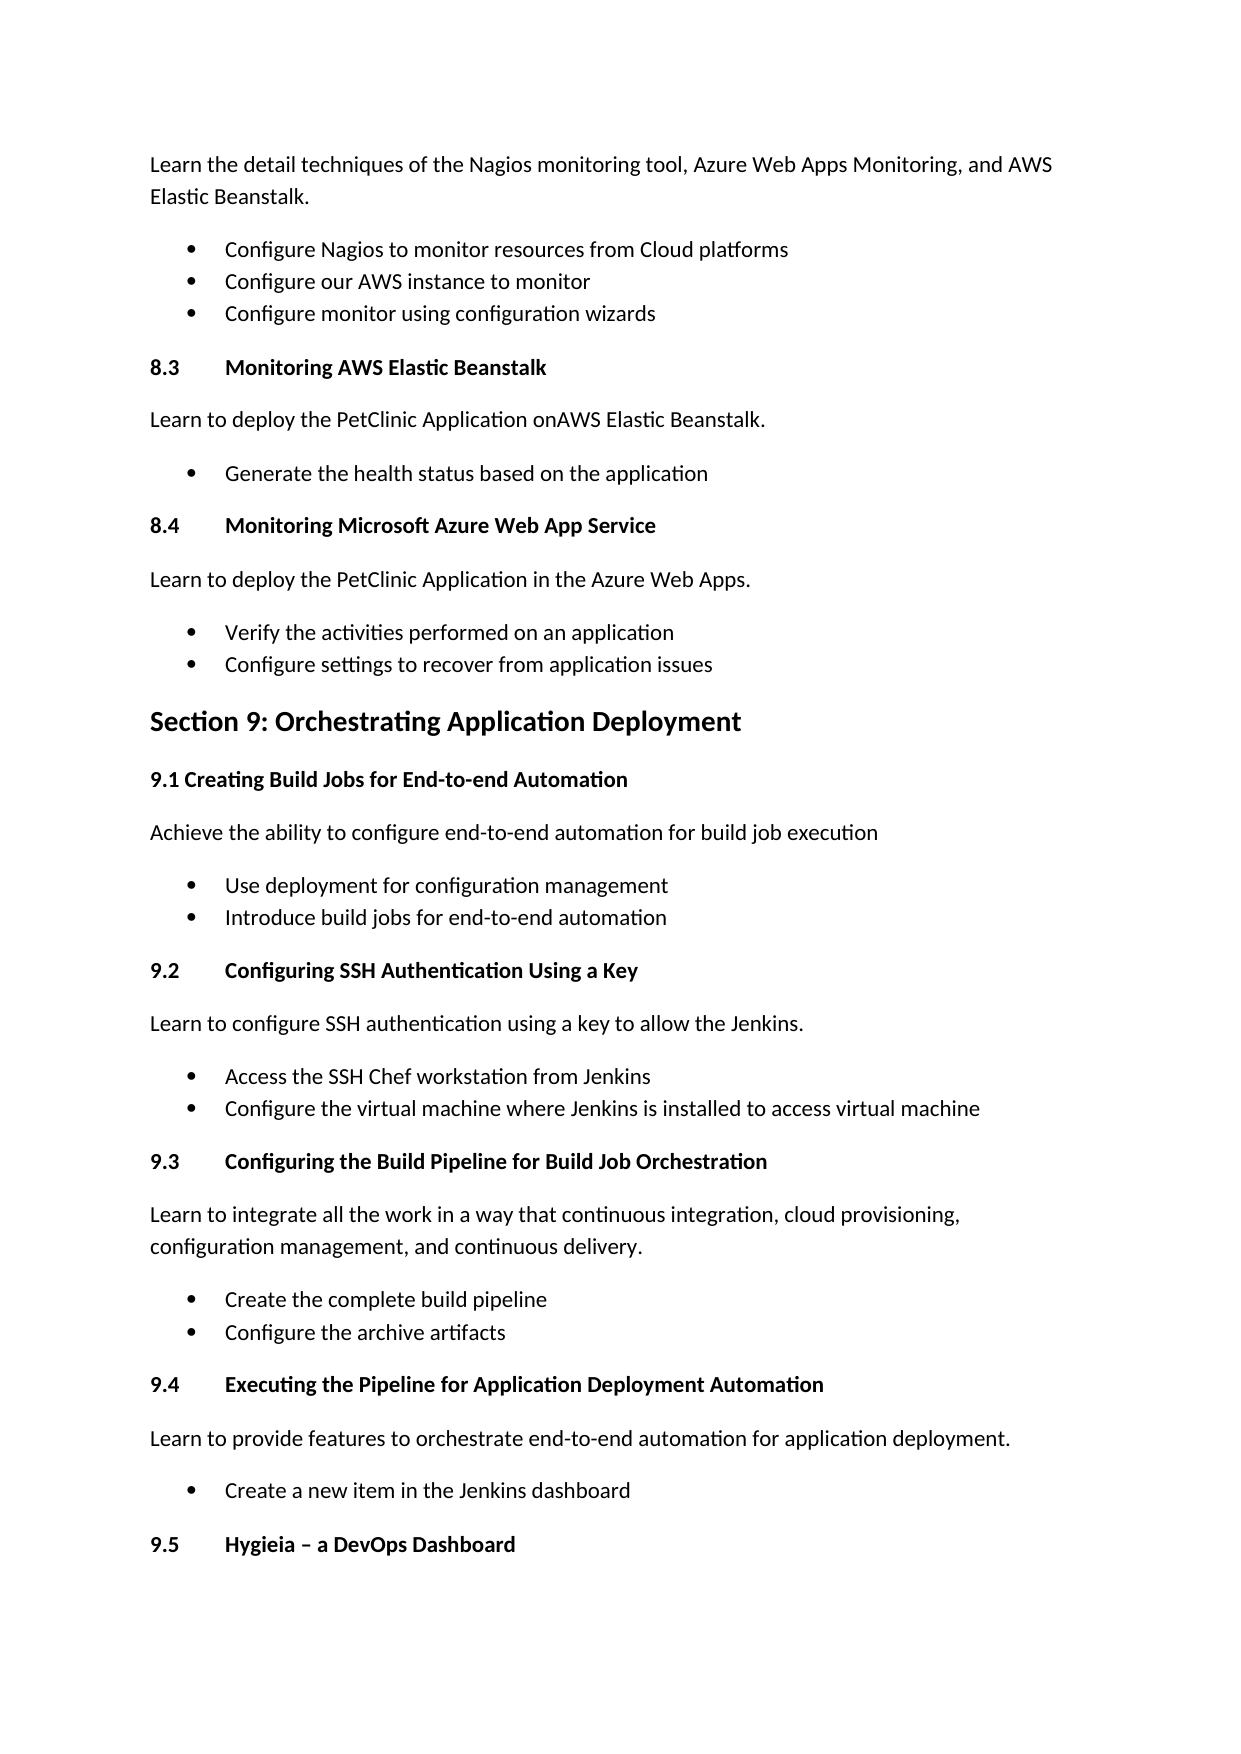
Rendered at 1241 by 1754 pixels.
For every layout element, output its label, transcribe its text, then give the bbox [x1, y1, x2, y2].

list Verify the activities performed on an application [187, 618, 1090, 646]
list Configure our AWS instance to monitor [187, 267, 1090, 295]
text 8.3 Monitoring AWS Elastic Beanstalk [150, 353, 1090, 381]
text 8.4 Monitoring Microsoft Azure Web App Service [150, 512, 1090, 540]
text 9.4 Executing the Pipeline for Application Deployment Automation [150, 1371, 1090, 1399]
list Create a new item in the Jenkins dashboard [187, 1477, 1090, 1505]
text Learn the detail techniques of the Nagios monitoring tool, Azure Web Apps Monitoring, and AWS Elastic Beanstalk. [150, 150, 1090, 210]
list Configure Nagios to monitor resources from Cloud platforms [187, 235, 1090, 263]
text Learn to provide features to orchestrate end-to-end automation for application deployment. [150, 1424, 1090, 1452]
text Achieve the ability to configure end-to-end automation for build job execution [150, 818, 1090, 846]
text Learn to integrate all the work in a way that continuous integration, cloud provisioning, configuration management, and continuous delivery. [150, 1200, 1090, 1260]
text Section 9: Orchestrating Application Deployment [150, 703, 1090, 738]
text 9.3 Configuring the Build Pipeline for Build Job Orchestration [150, 1147, 1090, 1175]
list Configure settings to recover from application issues [187, 650, 1090, 678]
text 9.5 Hygieia – a DevOps Dashboard [150, 1530, 1090, 1558]
text 9.1 Creating Build Jobs for End-to-end Automation [150, 765, 1090, 793]
list Introduce build jobs for end-to-end automation [187, 903, 1090, 931]
list Configure monitor using configuration wizards [187, 299, 1090, 328]
list Configure the archive artifacts [187, 1318, 1090, 1346]
list Access the SSH Chef workstation from Jenkins [187, 1062, 1090, 1090]
list Use deployment for configuration management [187, 871, 1090, 899]
list Create the complete build pipeline [187, 1285, 1090, 1313]
text Learn to configure SSH authentication using a key to allow the Jenkins. [150, 1009, 1090, 1037]
list Generate the health status based on the application [187, 459, 1090, 487]
text 9.2 Configuring SSH Authentication Using a Key [150, 956, 1090, 984]
text Learn to deploy the PetClinic Application onAWS Elastic Beanstalk. [150, 406, 1090, 434]
text Learn to deploy the PetClinic Application in the Azure Web Apps. [150, 565, 1090, 593]
list Configure the virtual machine where Jenkins is installed to access virtual machine [187, 1094, 1090, 1122]
